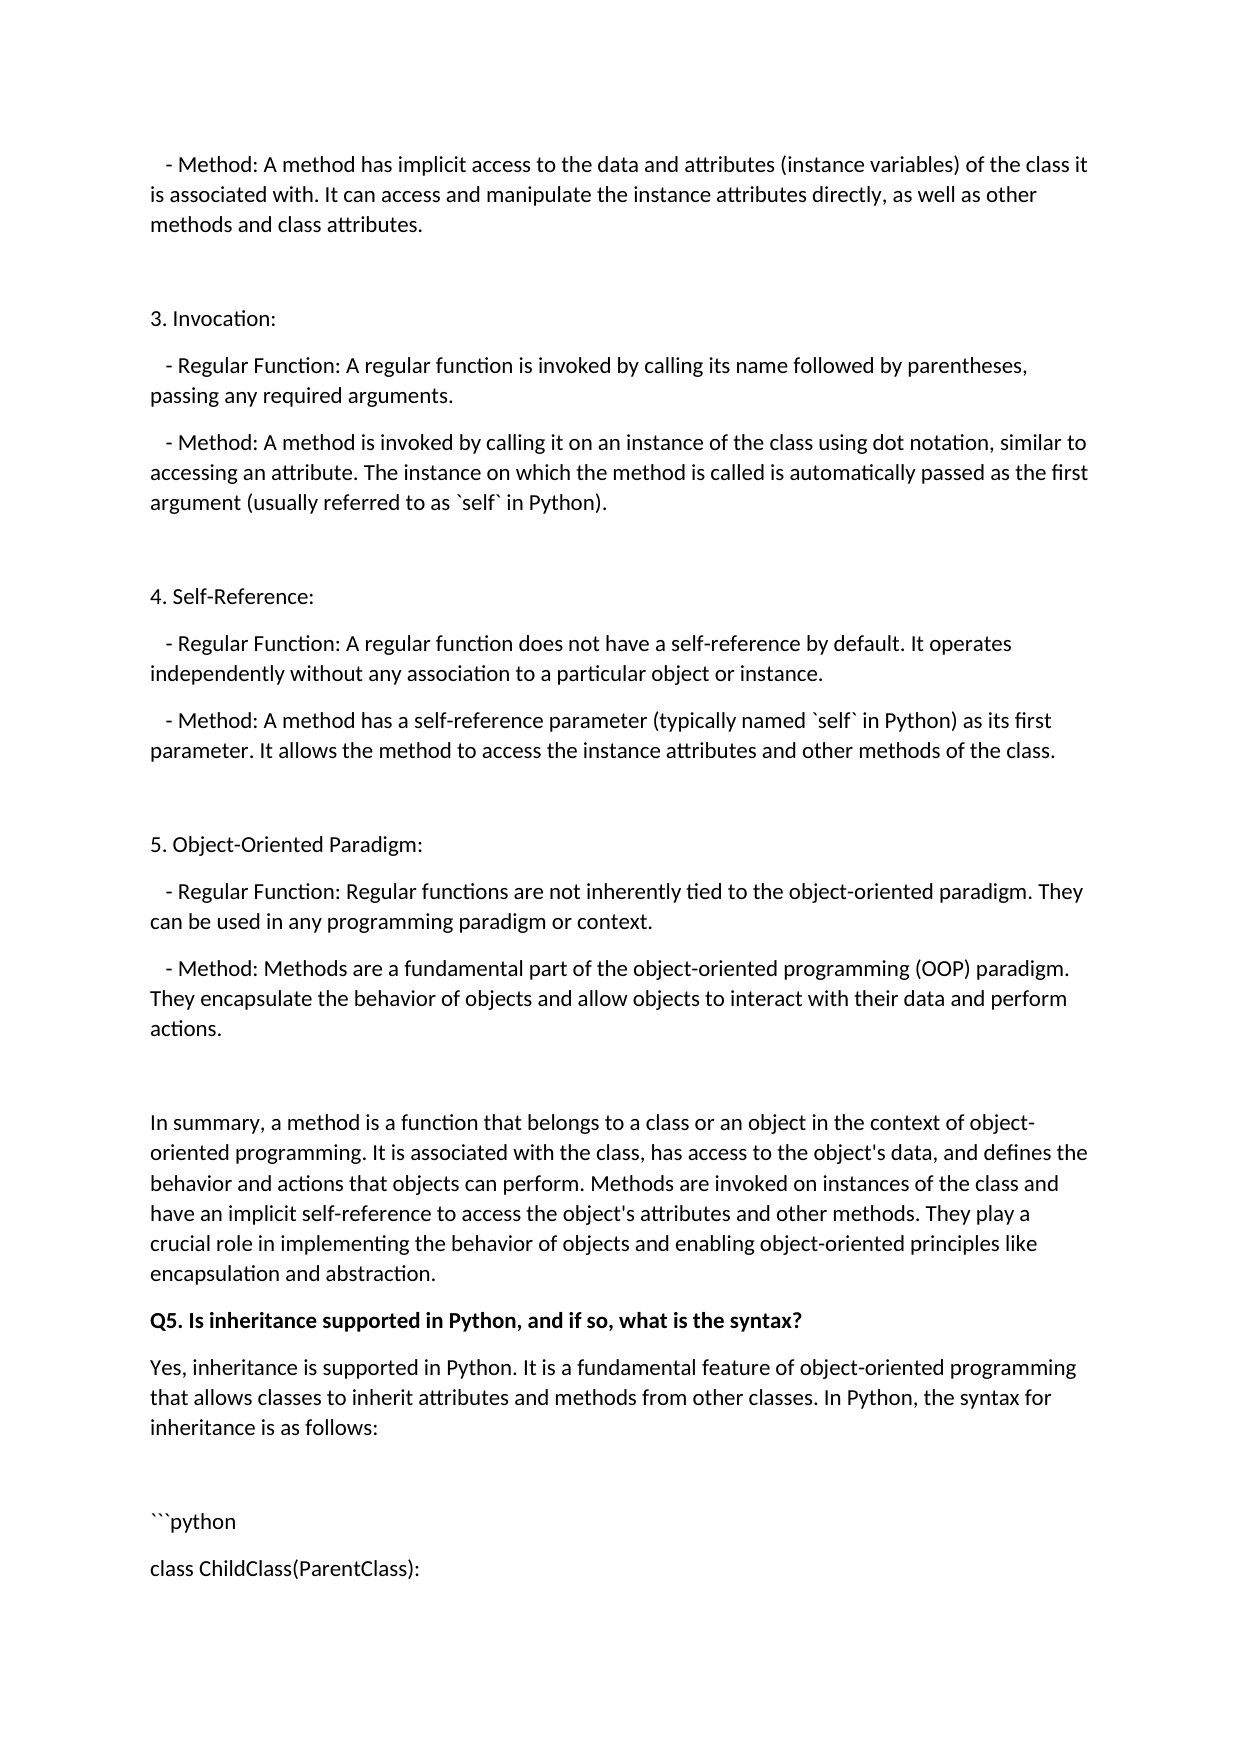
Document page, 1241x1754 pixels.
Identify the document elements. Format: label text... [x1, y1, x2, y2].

text - Regular Function: A regular function does not have a self-reference by default. It operates independently without any association to a particular object or instance. [150, 629, 1090, 687]
text 3. Invocation: [150, 304, 1090, 332]
text ```python [150, 1507, 1090, 1535]
text 5. Object-Oriented Paradigm: [150, 830, 1090, 858]
text - Regular Function: A regular function is invoked by calling its name followed by parentheses, passing any required arguments. [150, 351, 1090, 409]
text Yes, inheritance is supported in Python. It is a fundamental feature of object-oriented programming that allows classes to inherit attributes and methods from other classes. In Python, the syntax for inheritance is as follows: [150, 1353, 1090, 1442]
text In summary, a method is a function that belongs to a class or an object in the context of object-oriented programming. It is associated with the class, has access to the object's data, and defines the behavior and actions that objects can perform. Methods are invoked on instances of the class and have an implicit self-reference to access the object's attributes and other methods. They play a crucial role in implementing the behavior of objects and enabling object-oriented principles like encapsulation and abstraction. [150, 1108, 1090, 1287]
text - Regular Function: Regular functions are not inherently tied to the object-oriented paradigm. They can be used in any programming paradigm or context. [150, 877, 1090, 935]
text 4. Self-Reference: [150, 582, 1090, 610]
text class ChildClass(ParentClass): [150, 1554, 1090, 1582]
text - Method: A method has a self-reference parameter (typically named `self` in Python) as its first parameter. It allows the method to access the instance attributes and other methods of the class. [150, 706, 1090, 764]
text - Method: A method has implicit access to the data and attributes (instance variables) of the class it is associated with. It can access and manipulate the instance attributes directly, as well as other methods and class attributes. [150, 150, 1090, 238]
text - Method: Methods are a fundamental part of the object-oriented programming (OOP) paradigm. They encapsulate the behavior of objects and allow objects to interact with their data and perform actions. [150, 954, 1090, 1043]
text Q5. Is inheritance supported in Python, and if so, what is the syntax? [150, 1306, 1090, 1334]
text - Method: A method is invoked by calling it on an instance of the class using dot notation, similar to accessing an attribute. The instance on which the method is called is automatically passed as the first argument (usually referred to as `self` in Python). [150, 428, 1090, 517]
